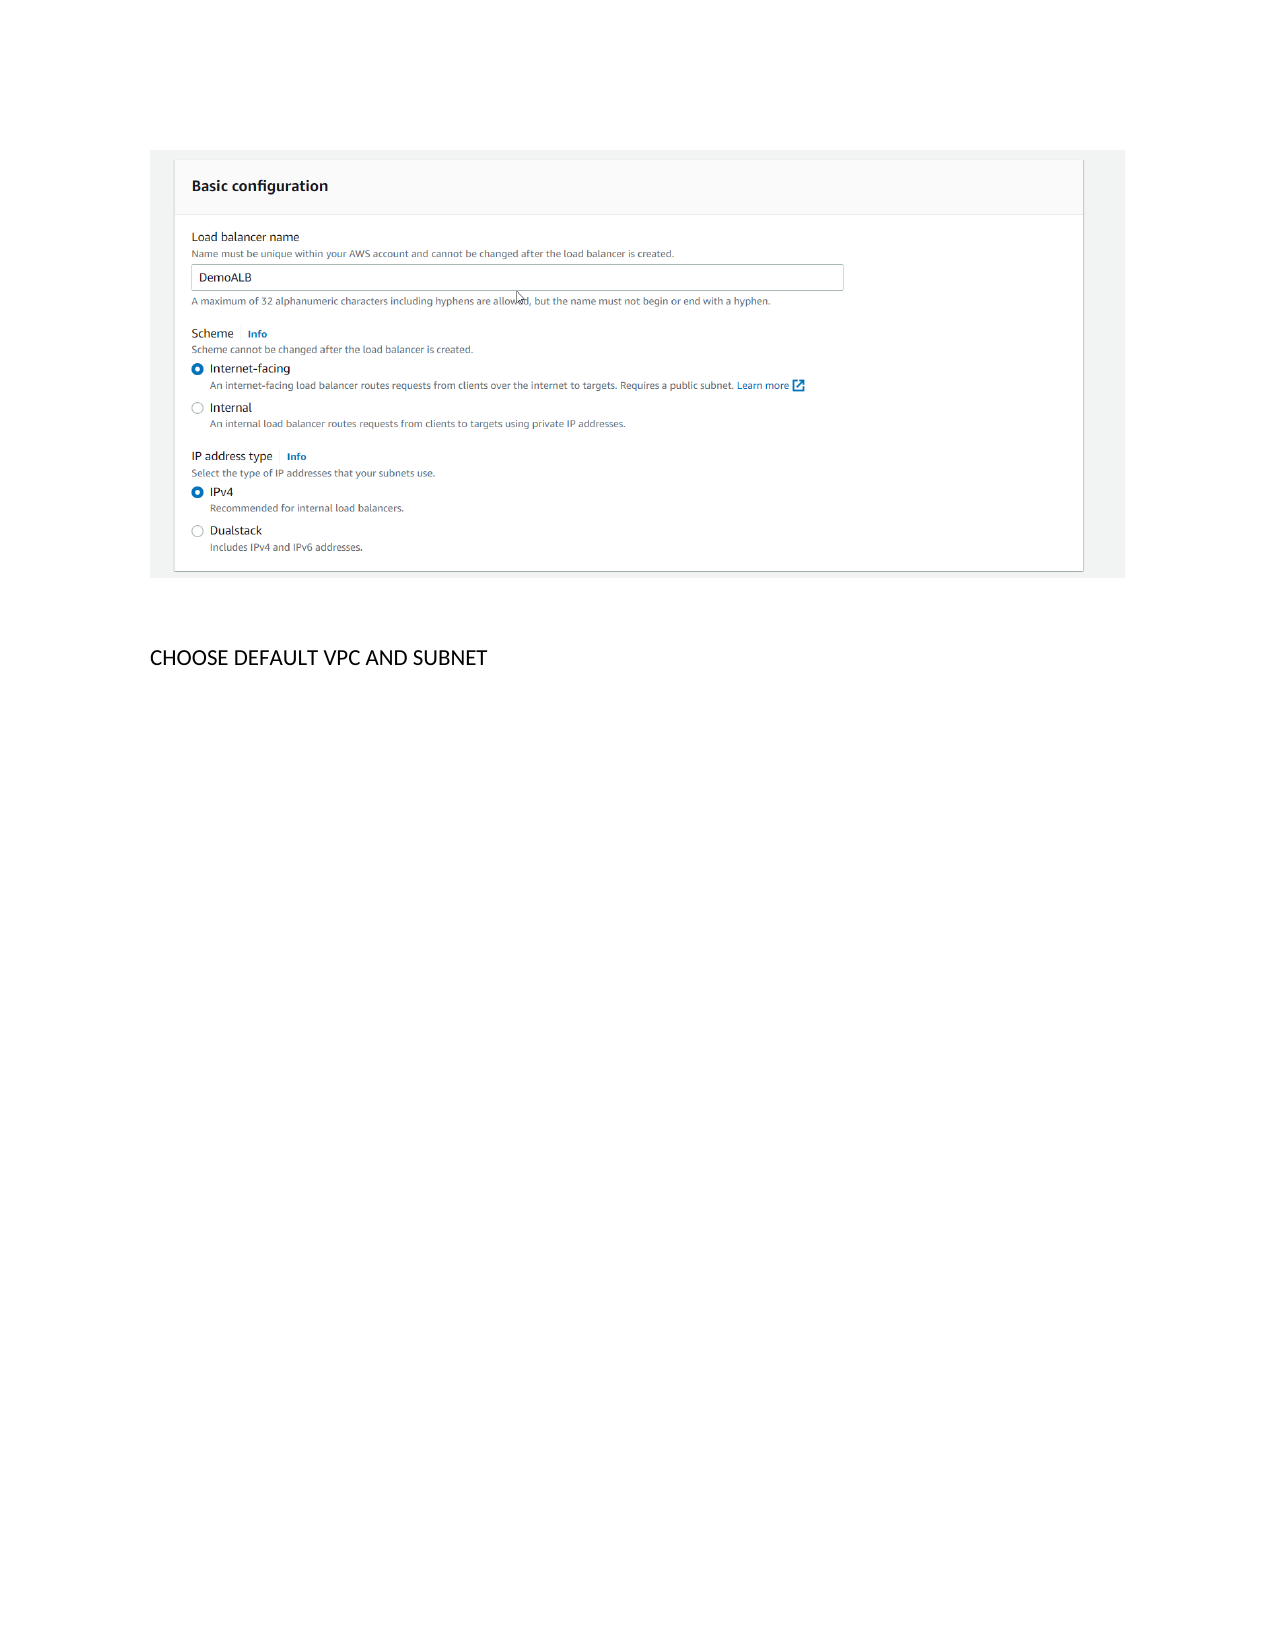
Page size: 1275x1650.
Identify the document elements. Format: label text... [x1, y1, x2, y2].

text CHOOSE DEFAULT VPC AND SUBNET [150, 643, 1125, 671]
picture [150, 150, 1125, 578]
